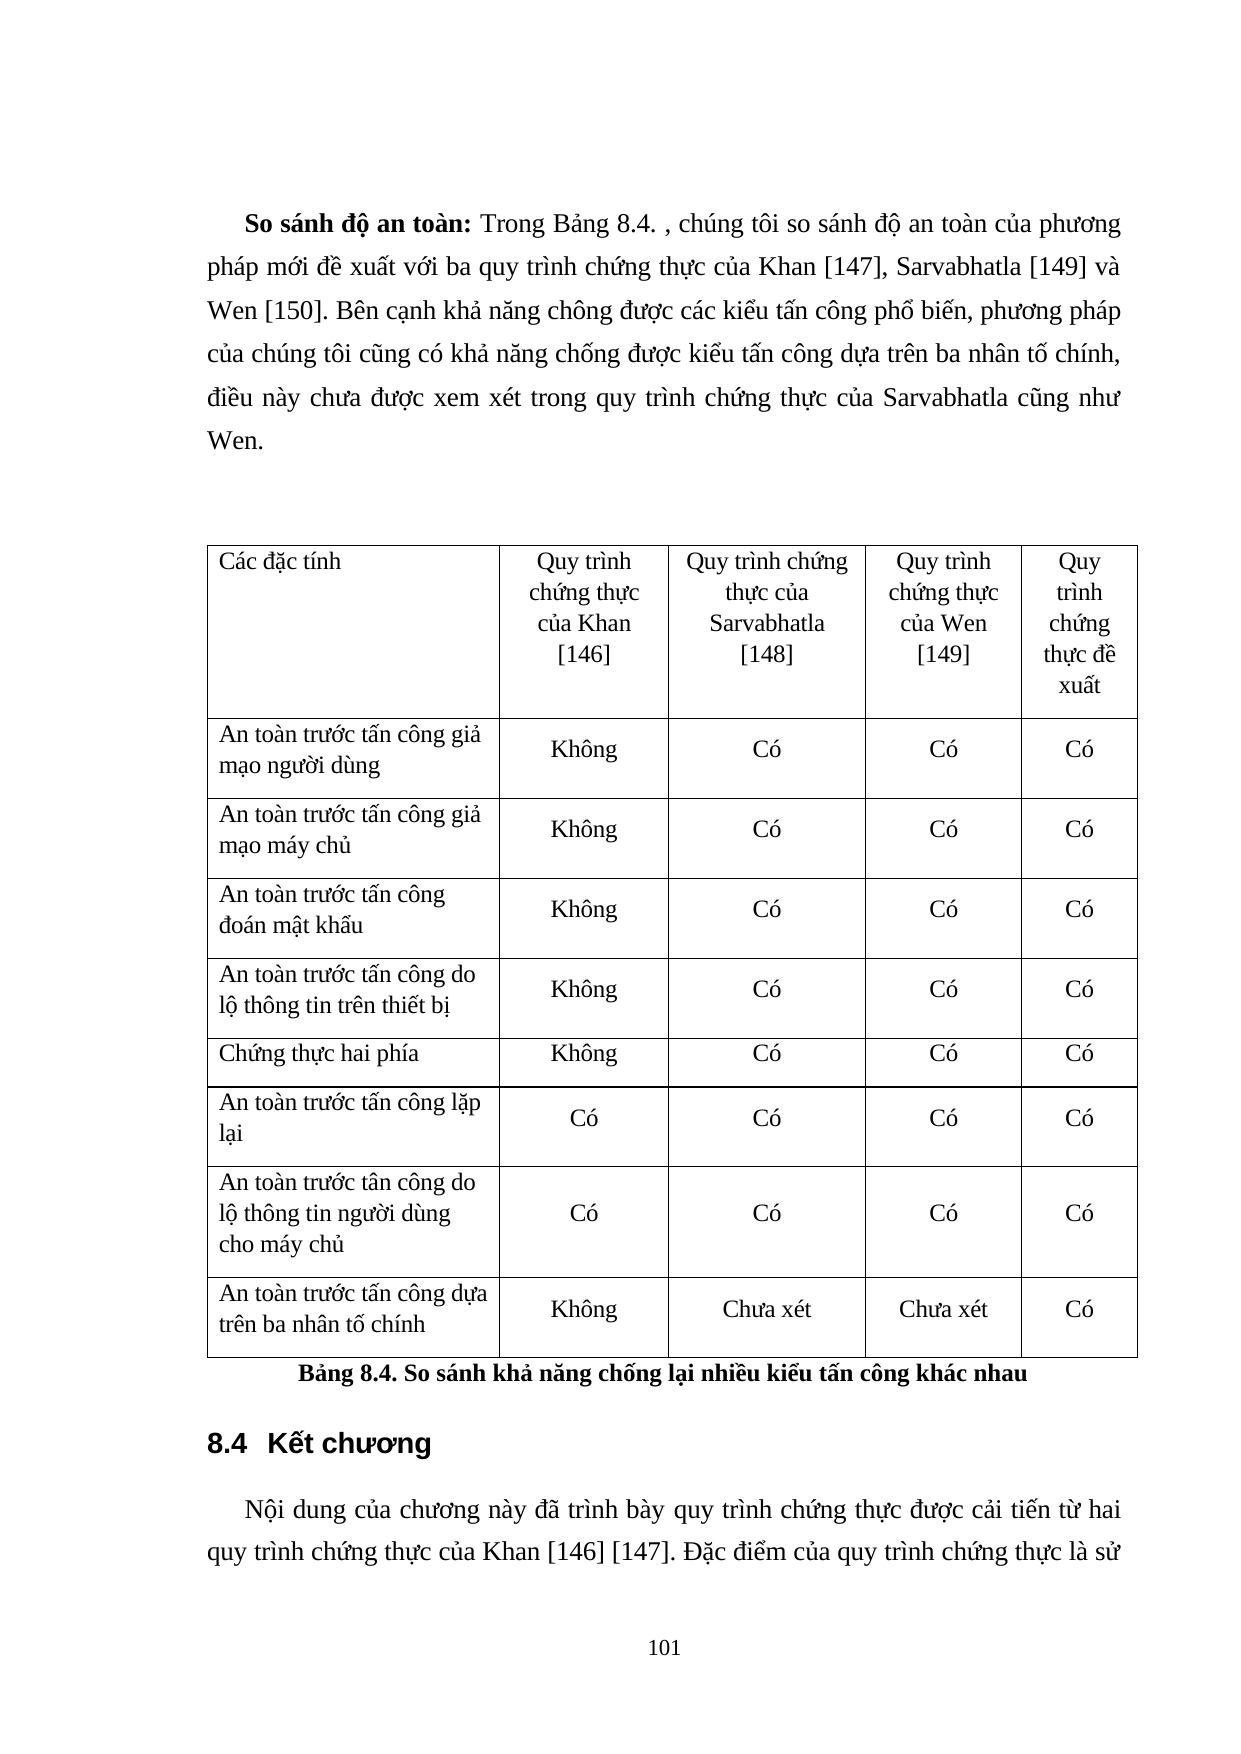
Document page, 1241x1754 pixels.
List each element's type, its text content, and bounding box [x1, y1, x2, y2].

table_cell Có [1022, 1039, 1137, 1086]
table_cell Không [500, 719, 668, 798]
table_cell An toàn trước tấn công đoán mật khẩu [208, 879, 499, 958]
table_cell An toàn trước tấn công giả mạo máy chủ [208, 799, 499, 878]
table_header Quy trình chứng thực của Sarvabhatla [148] [669, 546, 865, 718]
table_cell Có [669, 879, 865, 958]
table_cell Có [866, 1039, 1021, 1086]
table_cell Chứng thực hai phía [208, 1039, 499, 1086]
table_cell Chưa xét [866, 1278, 1021, 1357]
table_cell Có [500, 1088, 668, 1166]
table_cell Có [669, 799, 865, 878]
table_cell Có [669, 959, 865, 1037]
table_cell Có [1022, 959, 1137, 1037]
table_cell Có [669, 1088, 865, 1166]
text So sánh độ an toàn: Trong Bảng 8.4. , chúng tôi so sánh độ an toàn của phương pháp mới đề xuất với ba quy trình chứng thực của Khan [147], Sarvabhatla [149] và Wen [150]. Bên cạnh khả năng chông được các kiểu tấn công phổ biến, phương pháp của chúng tôi cũng có khả năng chống được kiểu tấn công dựa trên ba nhân tố chính, điều này chưa được xem xét trong quy trình chứng thực của Sarvabhatla cũng như Wen. [207, 207, 1122, 456]
table_cell Có [1022, 1167, 1137, 1277]
table_header Các đặc tính [208, 546, 499, 718]
table_cell Có [669, 719, 865, 798]
table_cell Có [1022, 719, 1137, 798]
table_cell Không [500, 1278, 668, 1357]
subtitle Kết chương [207, 1426, 1122, 1460]
table_cell Có [1022, 799, 1137, 878]
table_cell Không [500, 1039, 668, 1086]
table_cell An toàn trước tấn công do lộ thông tin trên thiết bị [208, 959, 499, 1037]
table_cell Không [500, 879, 668, 958]
table_cell Có [500, 1167, 668, 1277]
table_cell Có [866, 799, 1021, 878]
table_cell Không [500, 799, 668, 878]
table_cell Có [866, 1167, 1021, 1277]
text Bảng 8.4. So sánh khả năng chống lại nhiều kiểu tấn công khác nhau [207, 1358, 1119, 1387]
table_cell An toàn trước tân công do lộ thông tin người dùng cho máy chủ [208, 1167, 499, 1277]
table_cell Có [866, 1088, 1021, 1166]
table_cell Có [1022, 1278, 1137, 1357]
table_cell Có [866, 959, 1021, 1037]
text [207, 1493, 1122, 1566]
table_cell Có [1022, 1088, 1137, 1166]
table_cell Có [669, 1039, 865, 1086]
table_cell An toàn trước tấn công dựa trên ba nhân tố chính [208, 1278, 499, 1357]
table_cell Có [866, 879, 1021, 958]
table_header Quy trình chứng thực của Khan [146] [500, 546, 668, 718]
table_header Quy trình chứng thực đề xuất [1022, 546, 1137, 718]
table_cell Không [500, 959, 668, 1037]
table_cell Có [866, 719, 1021, 798]
table_cell An toàn trước tấn công giả mạo người dùng [208, 719, 499, 798]
table_cell An toàn trước tấn công lặp lại [208, 1088, 499, 1166]
table_cell Có [669, 1167, 865, 1277]
table_header Quy trình chứng thực của Wen [149] [866, 546, 1021, 718]
table_cell Chưa xét [669, 1278, 865, 1357]
table_cell Có [1022, 879, 1137, 958]
